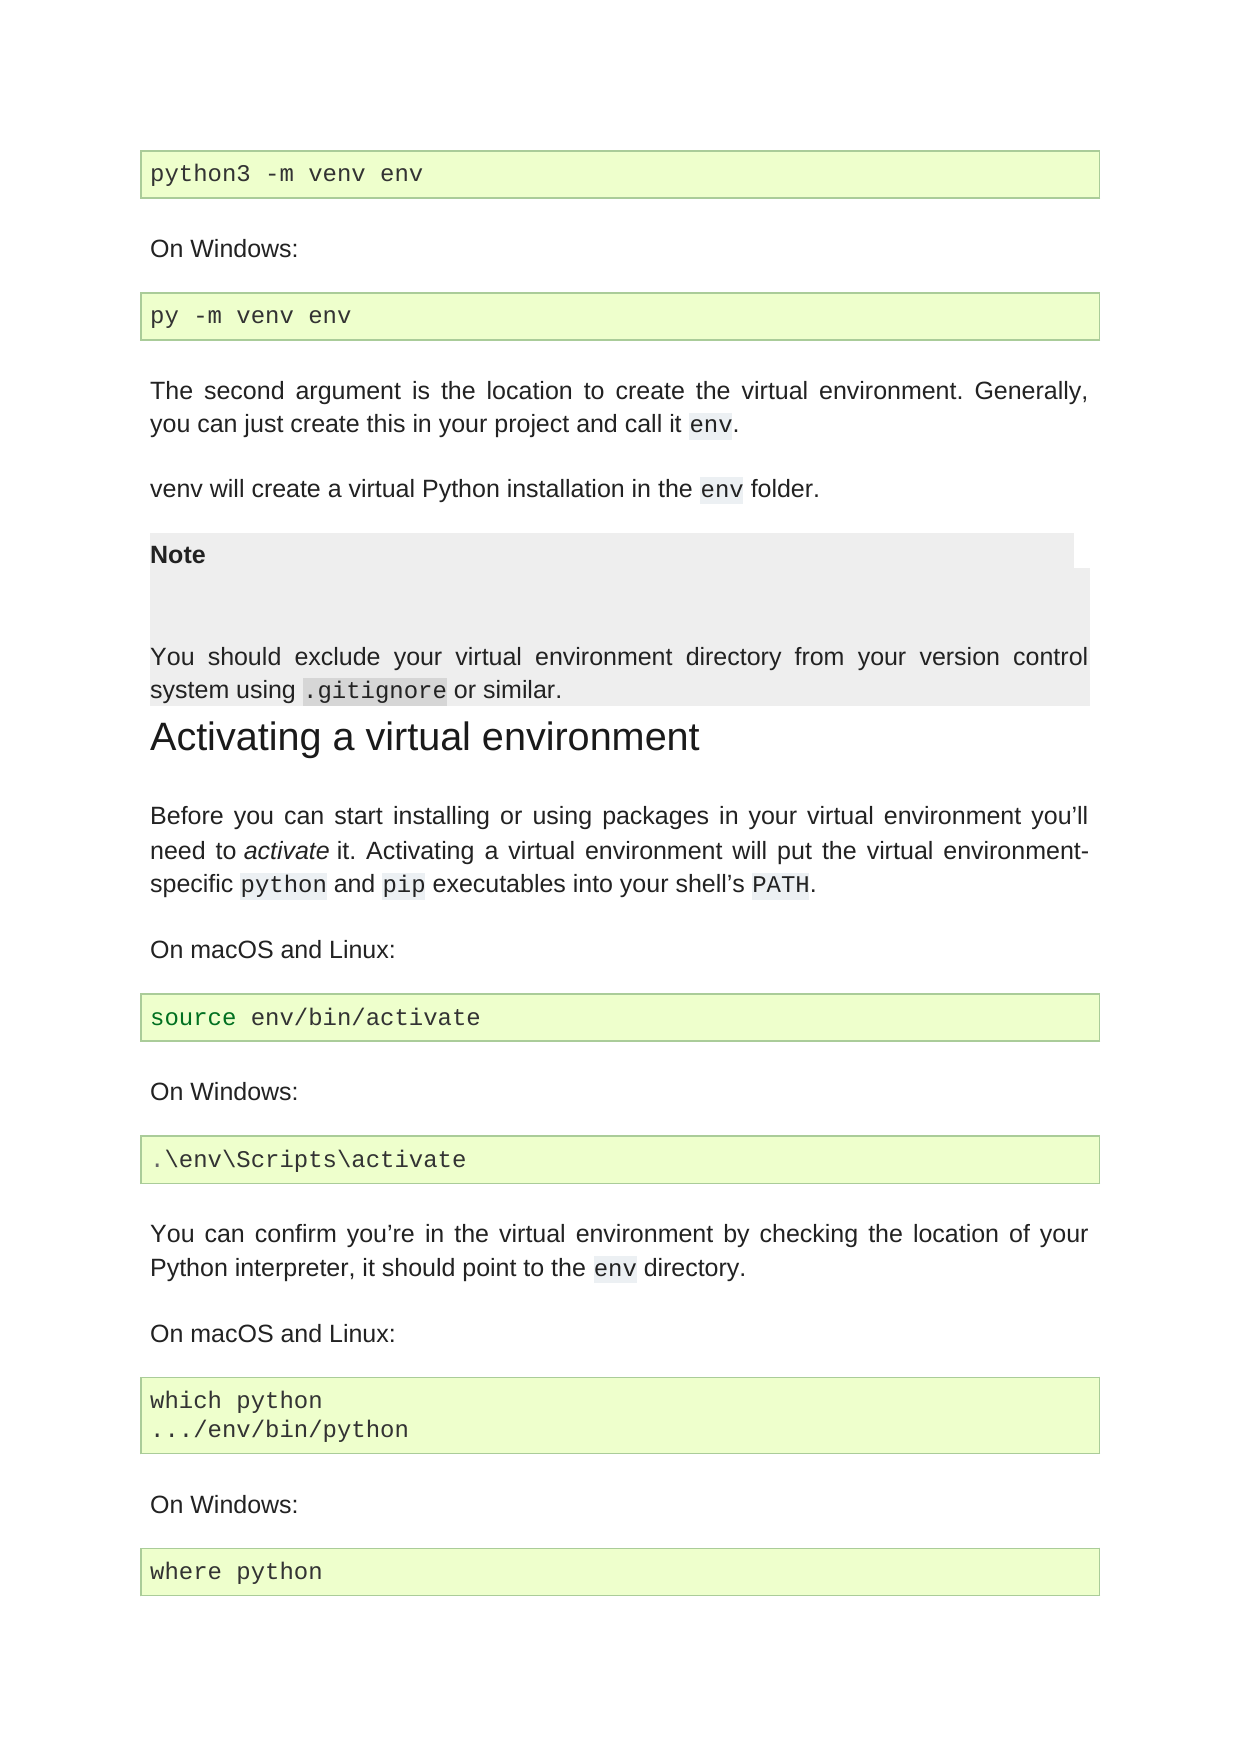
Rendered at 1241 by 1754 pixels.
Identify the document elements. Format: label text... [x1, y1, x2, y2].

text py -m venv env [142, 294, 1099, 339]
text You can confirm you’re in the virtual environment by checking the location of your Python interpreter, it should point to the env directory. [150, 1213, 1090, 1283]
title Note [150, 533, 1074, 568]
text On Windows: [150, 228, 1090, 263]
text On Windows: [150, 1483, 1090, 1518]
text The second argument is the location to create the virtual environment. Generally, you can just create this in your project and call it env. [150, 370, 1090, 440]
text .../env/bin/python [142, 1406, 1099, 1453]
text where python [142, 1549, 1099, 1595]
text On Windows: [150, 1071, 1090, 1106]
text .\env\Scripts\activate [142, 1137, 1099, 1183]
text source env/bin/activate [142, 995, 1099, 1040]
text python3 -m venv env [142, 152, 1099, 197]
text which python [142, 1378, 1099, 1406]
text Before you can start installing or using packages in your virtual environment you’ll need to activate it. Activating a virtual environment will put the virtual environment-specific python and pip executables into your shell’s PATH. [150, 795, 1090, 900]
text venv will create a virtual Python installation in the env folder. [150, 469, 1090, 504]
text On macOS and Linux: [150, 929, 1090, 964]
subtitle Activating a virtual environment [150, 713, 1090, 759]
text You should exclude your virtual environment directory from your version control system using .gitignore or similar. [150, 636, 1090, 706]
text On macOS and Linux: [150, 1312, 1090, 1347]
